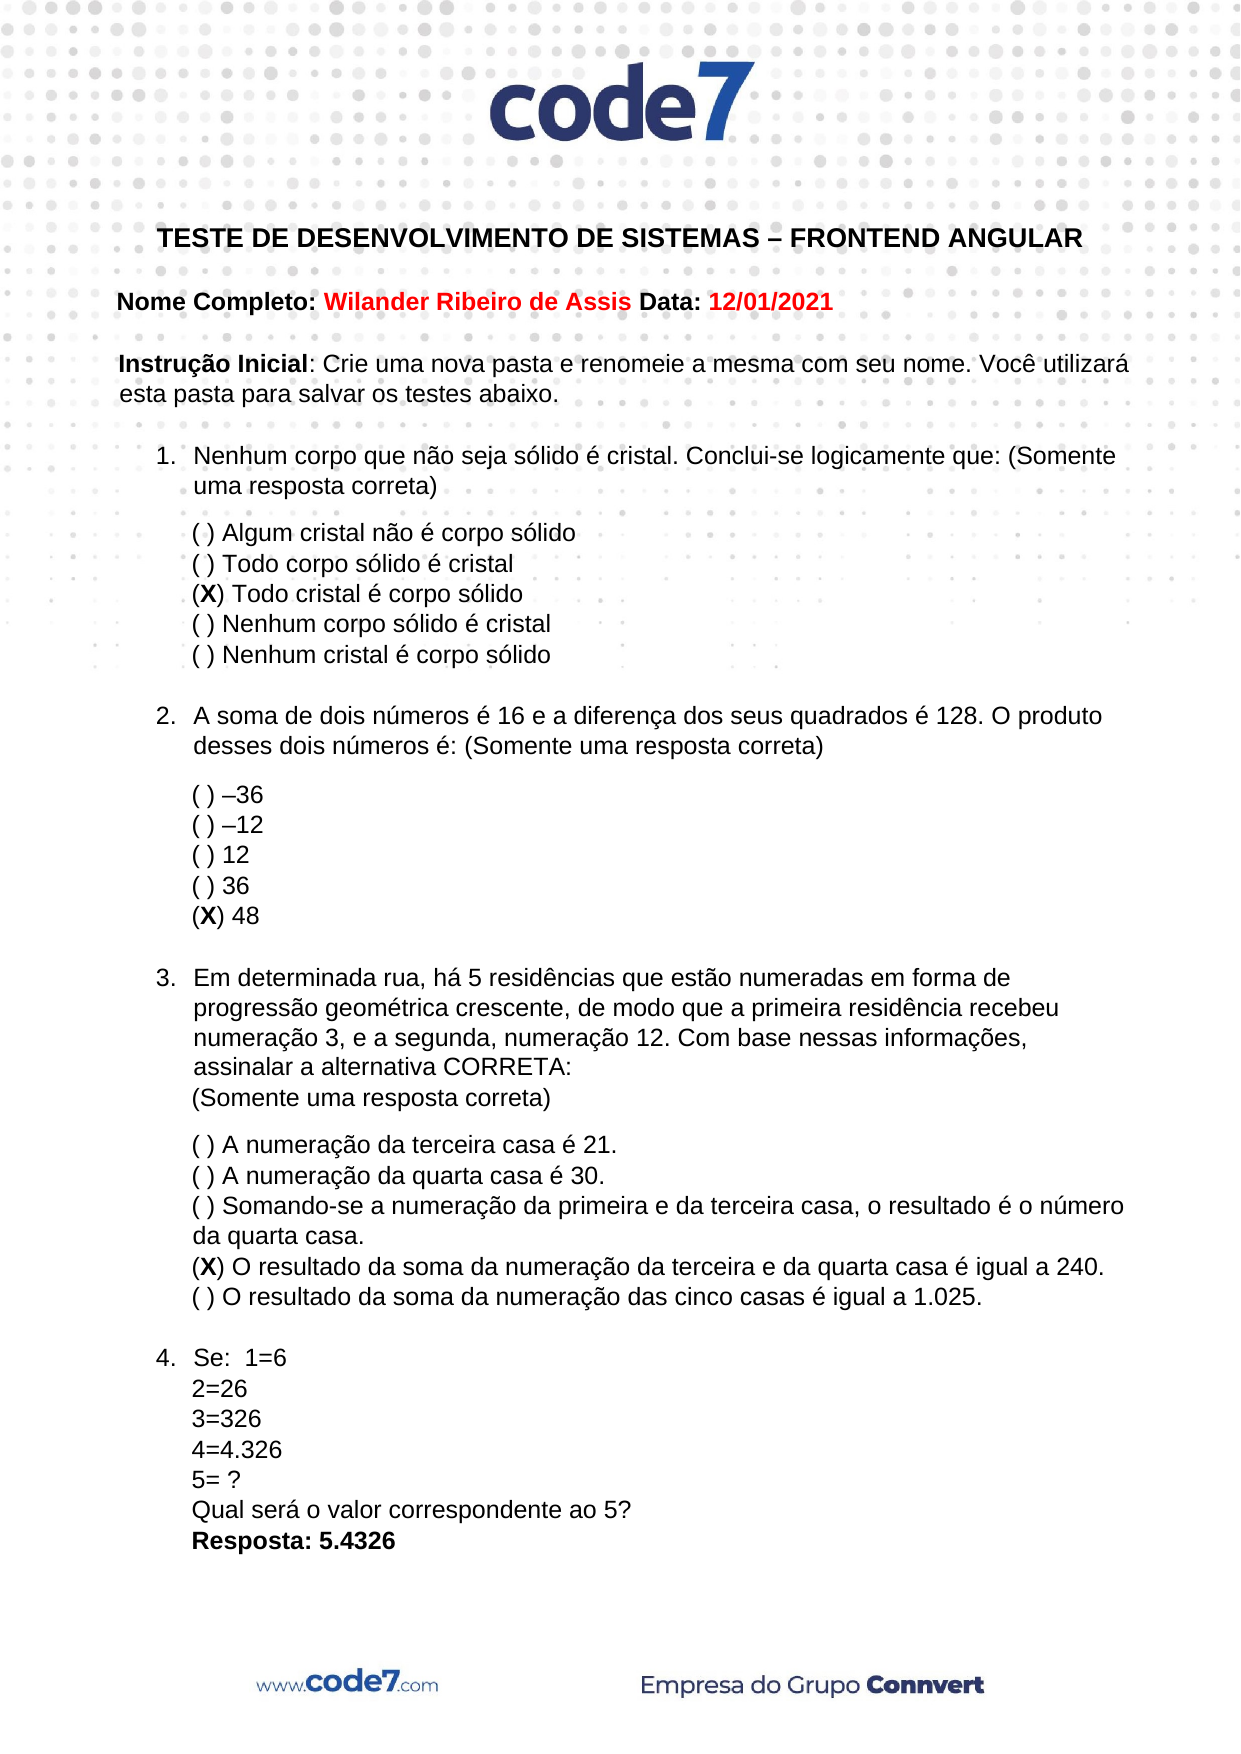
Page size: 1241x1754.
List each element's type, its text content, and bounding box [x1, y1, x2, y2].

text ( ) Somando-se a numeração da primeira e da terceira casa, o resultado é o número da quarta casa. [191, 1191, 1150, 1250]
text ( ) –36 [191, 779, 1150, 808]
text ( ) A numeração da terceira casa é 21. [191, 1130, 1150, 1159]
text Instrução Inicial: Crie uma nova pasta e renomeie a mesma com seu nome. Você utilizará esta pasta para salvar os testes abaixo. [118, 349, 1130, 408]
text ( ) 36 [191, 871, 1150, 899]
text Resposta: 5.4326 [191, 1526, 1150, 1555]
text ( ) A numeração da quarta casa é 30. [191, 1161, 1150, 1189]
list Se: 1=6 [156, 1343, 1118, 1372]
text 5= ? [191, 1465, 319, 1494]
text ( ) –12 [191, 810, 1150, 839]
text ( ) O resultado da soma da numeração das cinco casas é igual a 1.025. [191, 1282, 1112, 1311]
text 3=326 [191, 1404, 1150, 1433]
list A soma de dois números é 16 e a diferença dos seus quadrados é 128. O produto desses dois números é: (Somente uma resposta correta) [156, 701, 1118, 760]
text ( ) Todo corpo sólido é cristal [191, 549, 529, 577]
text 2=26 [191, 1374, 1150, 1403]
text ( ) 12 [191, 840, 1150, 869]
text 4=4.326 [191, 1435, 319, 1463]
picture [0, 0, 1241, 1754]
text ( ) Nenhum corpo sólido é cristal [191, 609, 1150, 638]
subtitle Nome Completo: Wilander Ribeiro de Assis Data: 12/01/2021 [116, 287, 1130, 316]
text ( ) Algum cristal não é corpo sólido [191, 518, 1150, 547]
text TESTE DE DESENVOLVIMENTO DE SISTEMAS – FRONTEND ANGULAR [157, 222, 1150, 254]
text Qual será o valor correspondente ao 5? [191, 1496, 1150, 1524]
text (Somente uma resposta correta) [191, 1083, 1150, 1112]
text ( ) Nenhum cristal é corpo sólido [191, 640, 1150, 669]
text (X) Todo cristal é corpo sólido [191, 579, 529, 608]
list Nenhum corpo que não seja sólido é cristal. Conclui-se logicamente que: (Somente uma resposta correta) [156, 441, 1118, 499]
text (X) O resultado da soma da numeração da terceira e da quarta casa é igual a 240. [191, 1252, 1112, 1280]
list Em determinada rua, há 5 residências que estão numeradas em forma de progressão geométrica crescente, de modo que a primeira residência recebeu numeração 3, e a segunda, numeração 12. Com base nessas informações, assinalar a alternativa CORRETA: [156, 963, 1118, 1081]
text (X) 48 [191, 901, 1150, 930]
